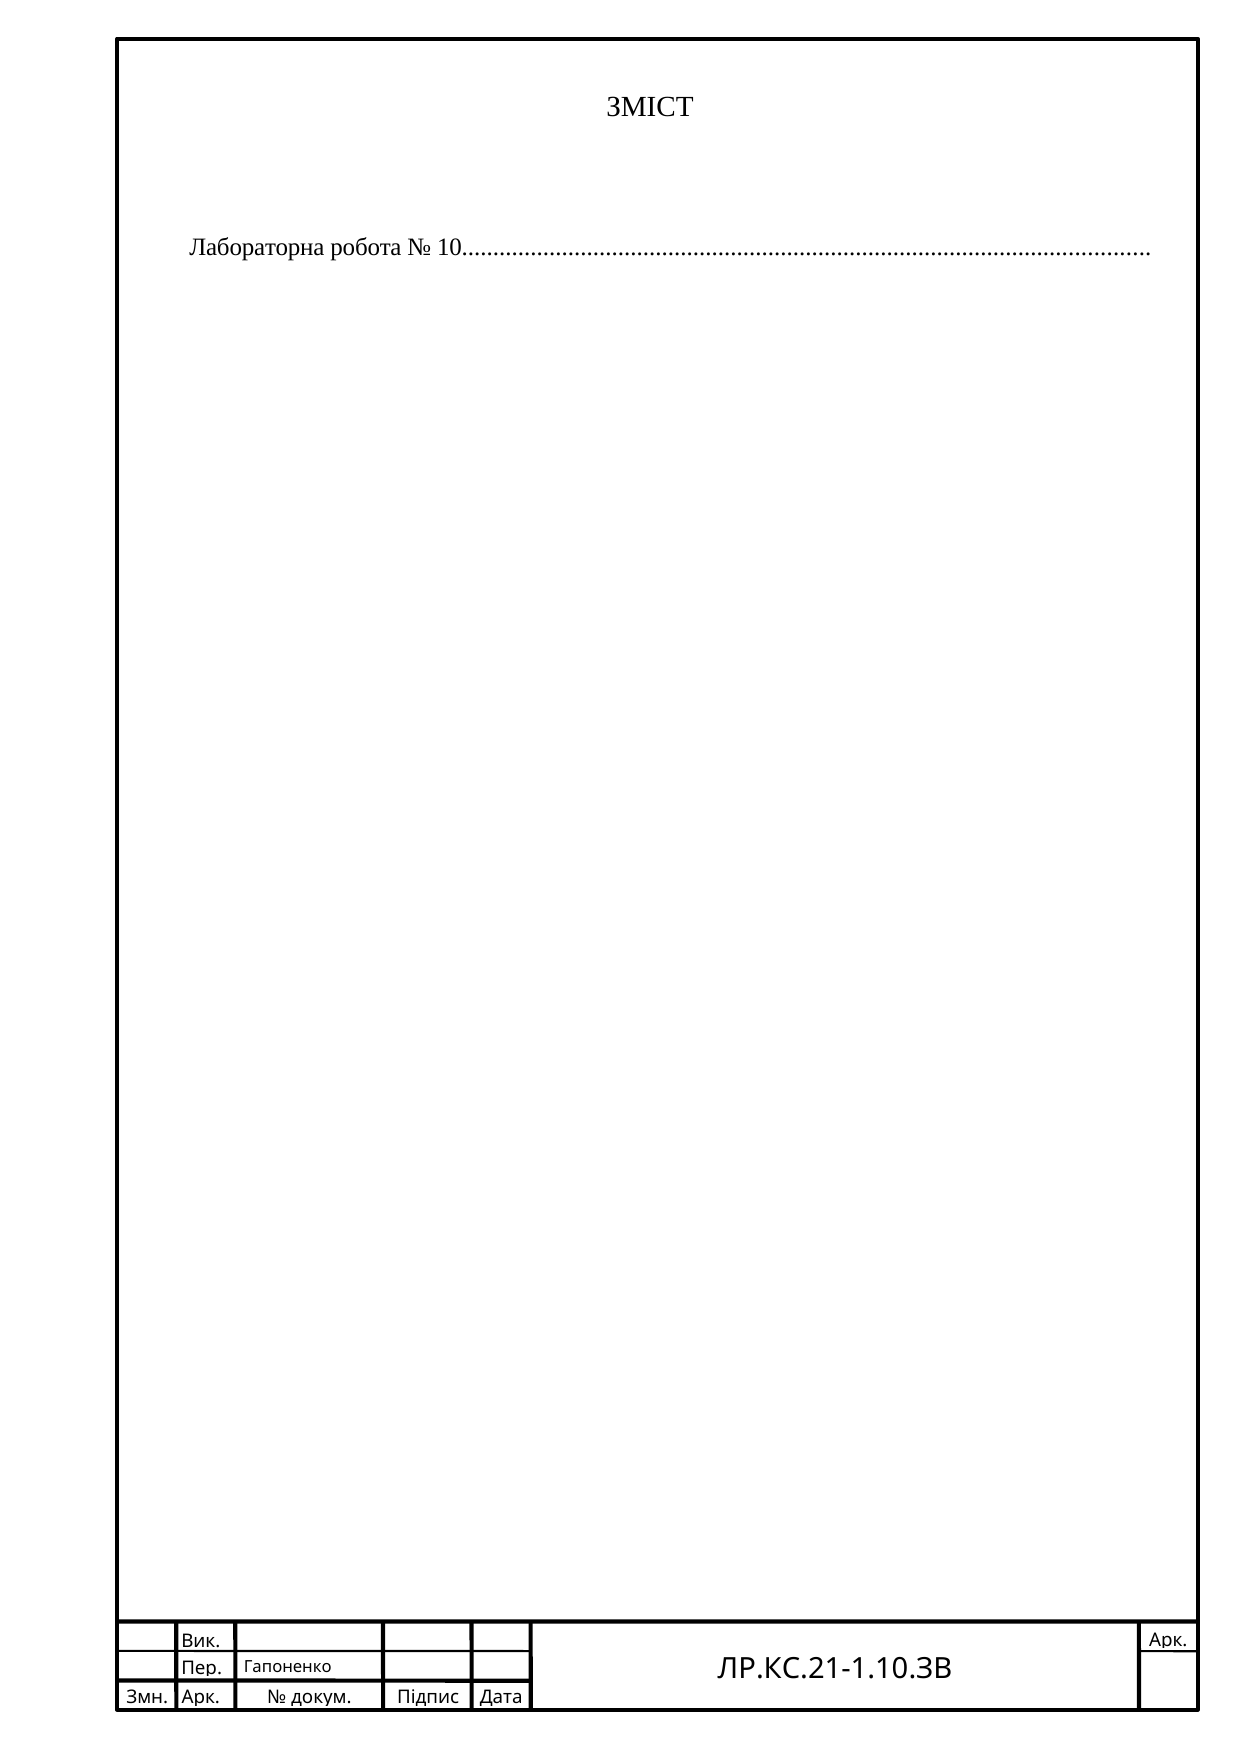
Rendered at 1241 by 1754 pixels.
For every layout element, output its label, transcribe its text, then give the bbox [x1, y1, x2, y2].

text ЗМІСТ [148, 89, 1152, 122]
text Лабораторна робота № 10 [148, 232, 1152, 261]
